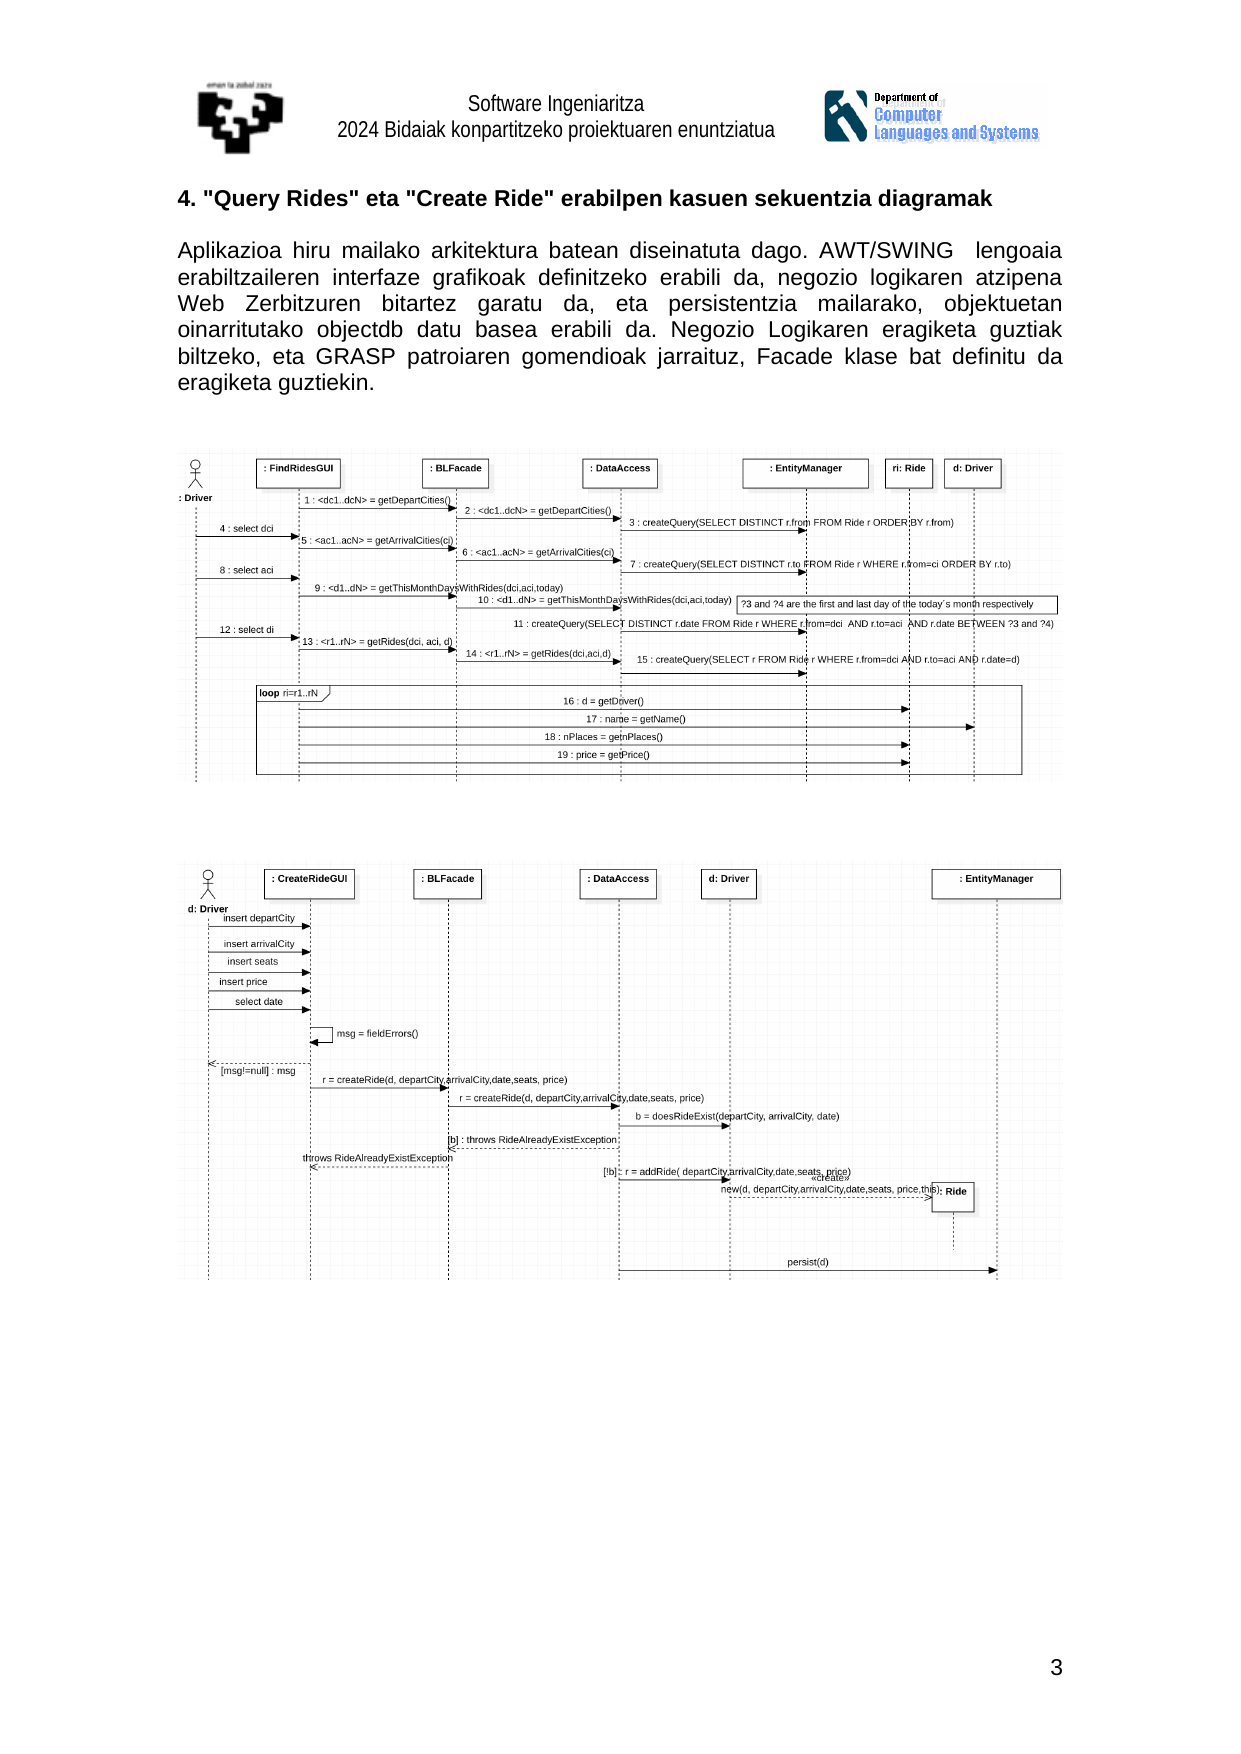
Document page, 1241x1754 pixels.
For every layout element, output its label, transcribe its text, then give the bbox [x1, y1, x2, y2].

text 4. "Query Rides" eta "Create Ride" erabilpen kasuen sekuentzia diagramak [177, 184, 1063, 211]
picture [177, 860, 1063, 1280]
text Aplikazioa hiru mailako arkitektura batean diseinatuta dago. AWT/SWING lengoaia erabiltzaileren interfaze grafikoak definitzeko erabili da, negozio logikaren atzipena Web Zerbitzuren bitartez garatu da, eta persistentzia mailarako, objektuetan oinarritutako objectdb datu basea erabili da. Negozio Logikaren eragiketa guztiak biltzeko, eta GRASP patroiaren gomendioak jarraituz, Facade klase bat definitu da eragiketa guztiekin. [177, 237, 1063, 395]
picture [818, 82, 1052, 150]
picture [177, 448, 1063, 782]
picture [188, 73, 294, 159]
